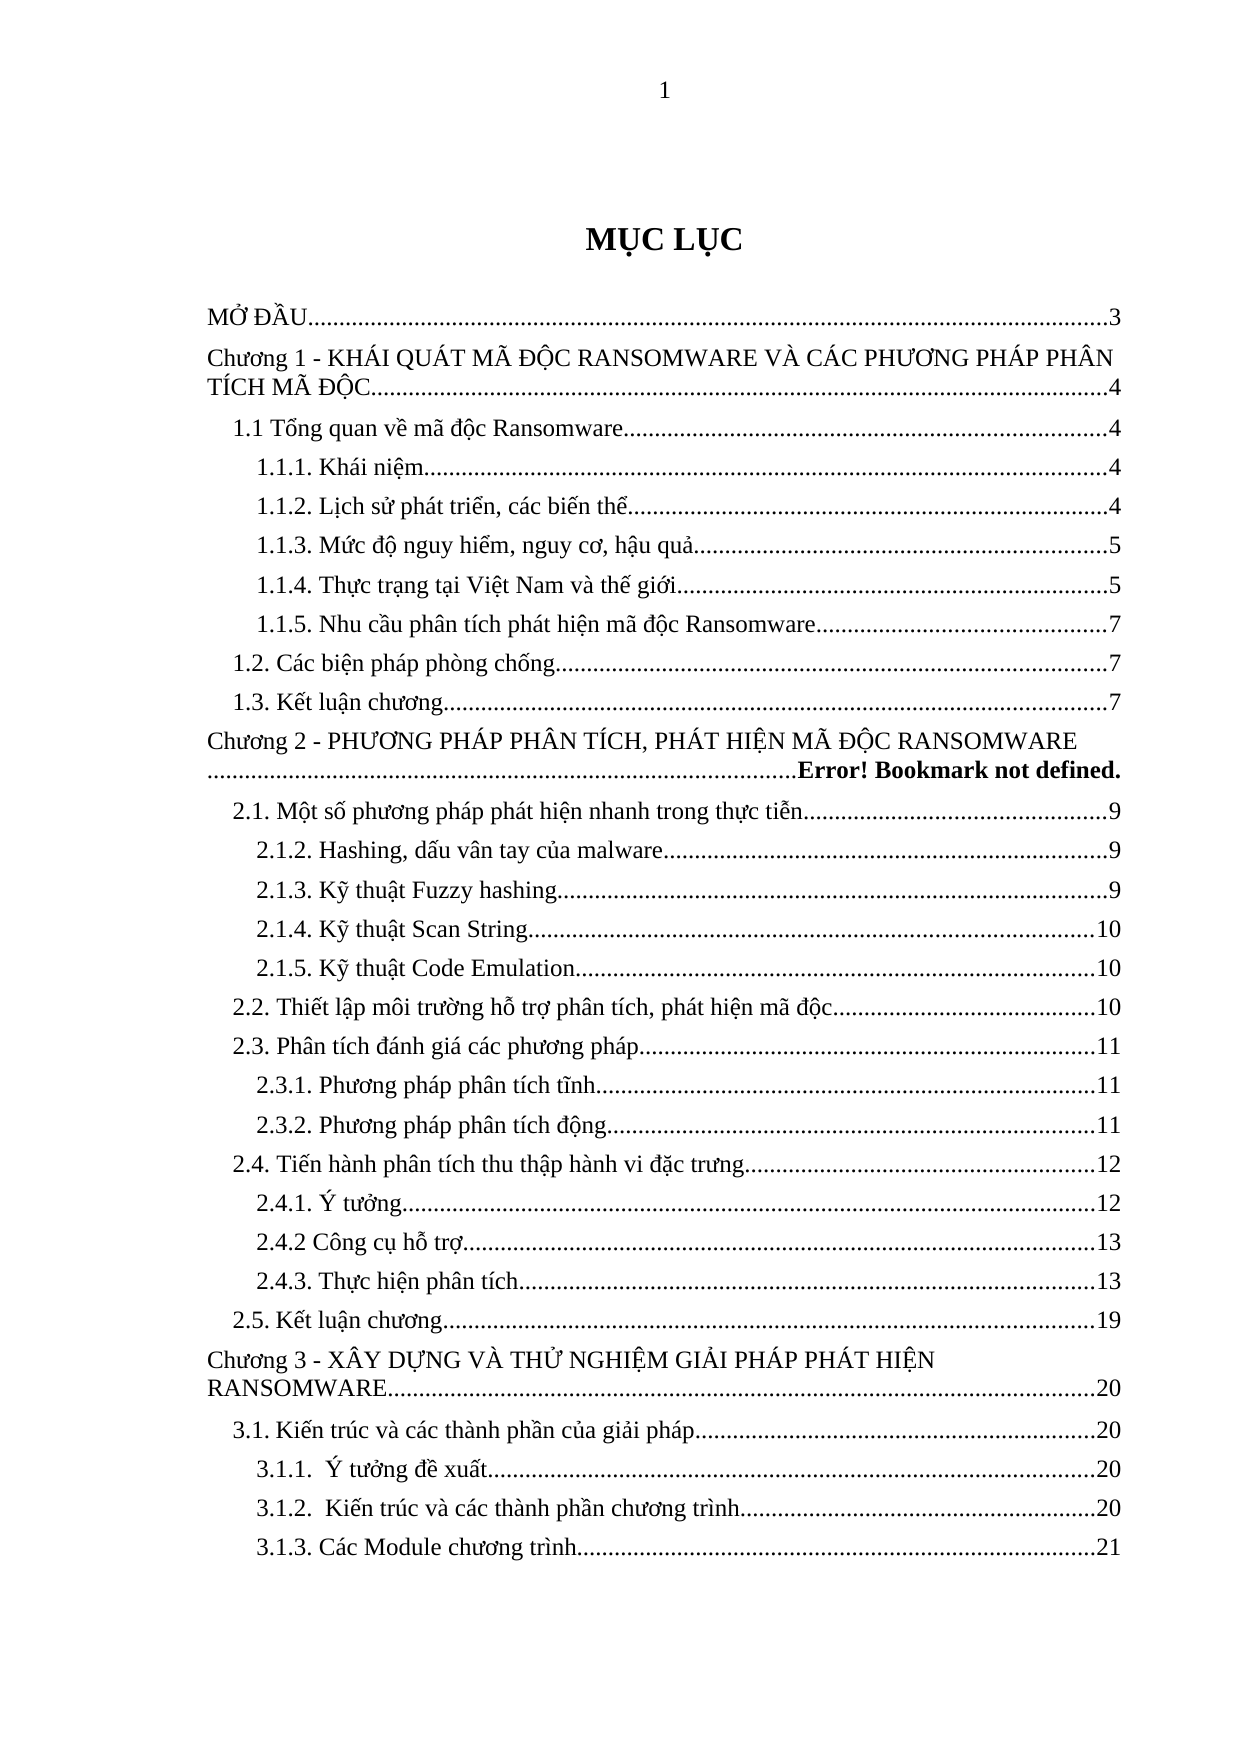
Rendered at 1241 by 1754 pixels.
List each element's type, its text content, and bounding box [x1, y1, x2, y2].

text 3.1.1. Ý tưởng đề xuất 20 [256, 1454, 1122, 1483]
text MỞ ĐẦU 3 [207, 302, 1122, 331]
text 2.1.2. Hashing, dấu vân tay của malware 9 [256, 836, 1122, 864]
text 1.1.5. Nhu cầu phân tích phát hiện mã độc Ransomware 7 [256, 609, 1122, 638]
text 2.4.2 Công cụ hỗ trợ 13 [256, 1227, 1122, 1256]
text 3.1.3. Các Module chương trình 21 [256, 1532, 1122, 1561]
text MỤC LỤC [207, 219, 1122, 258]
text 3.1.2. Kiến trúc và các thành phần chương trình 20 [256, 1493, 1122, 1522]
text 2.1.4. Kỹ thuật Scan String 10 [256, 914, 1122, 943]
text 1.1.1. Khái niệm 4 [256, 452, 1122, 481]
text 2.3.2. Phương pháp phân tích động 11 [256, 1110, 1122, 1138]
text 2.4. Tiến hành phân tích thu thập hành vi đặc trưng 12 [232, 1149, 1122, 1178]
text 2.1.3. Kỹ thuật Fuzzy hashing 9 [256, 875, 1122, 903]
text 1.2. Các biện pháp phòng chống 7 [232, 648, 1122, 677]
text 2.4.1. Ý tưởng 12 [256, 1188, 1122, 1217]
text 2.2. Thiết lập môi trường hỗ trợ phân tích, phát hiện mã độc 10 [232, 992, 1122, 1021]
text 2.3. Phân tích đánh giá các phương pháp 11 [232, 1031, 1122, 1060]
text Chương 3 - XÂY DỰNG VÀ THỬ NGHIỆM GIẢI PHÁP PHÁT HIỆN RANSOMWARE 20 [207, 1345, 1122, 1402]
text 2.3.1. Phương pháp phân tích tĩnh 11 [256, 1071, 1122, 1099]
text 1.1 Tổng quan về mã độc Ransomware 4 [232, 413, 1122, 442]
text 3.1. Kiến trúc và các thành phần của giải pháp 20 [232, 1415, 1122, 1443]
text 1.3. Kết luận chương 7 [232, 687, 1122, 716]
text 2.4.3. Thực hiện phân tích 13 [256, 1266, 1122, 1295]
text 1.1.4. Thực trạng tại Việt Nam và thế giới 5 [256, 570, 1122, 598]
text 2.1. Một số phương pháp phát hiện nhanh trong thực tiễn 9 [232, 796, 1122, 825]
text Chương 2 - PHƯƠNG PHÁP PHÂN TÍCH, PHÁT HIỆN MÃ ĐỘC RANSOMWARE Error! Bookmark not defined. [207, 726, 1122, 784]
text 2.1.5. Kỹ thuật Code Emulation 10 [256, 953, 1122, 982]
text 2.5. Kết luận chương 19 [232, 1306, 1122, 1334]
text 1.1.3. Mức độ nguy hiểm, nguy cơ, hậu quả 5 [256, 531, 1122, 559]
text Chương 1 - KHÁI QUÁT MÃ ĐỘC RANSOMWARE VÀ CÁC PHƯƠNG PHÁP PHÂN TÍCH MÃ ĐỘC 4 [207, 343, 1122, 401]
text 1.1.2. Lịch sử phát triển, các biến thể 4 [256, 491, 1122, 520]
